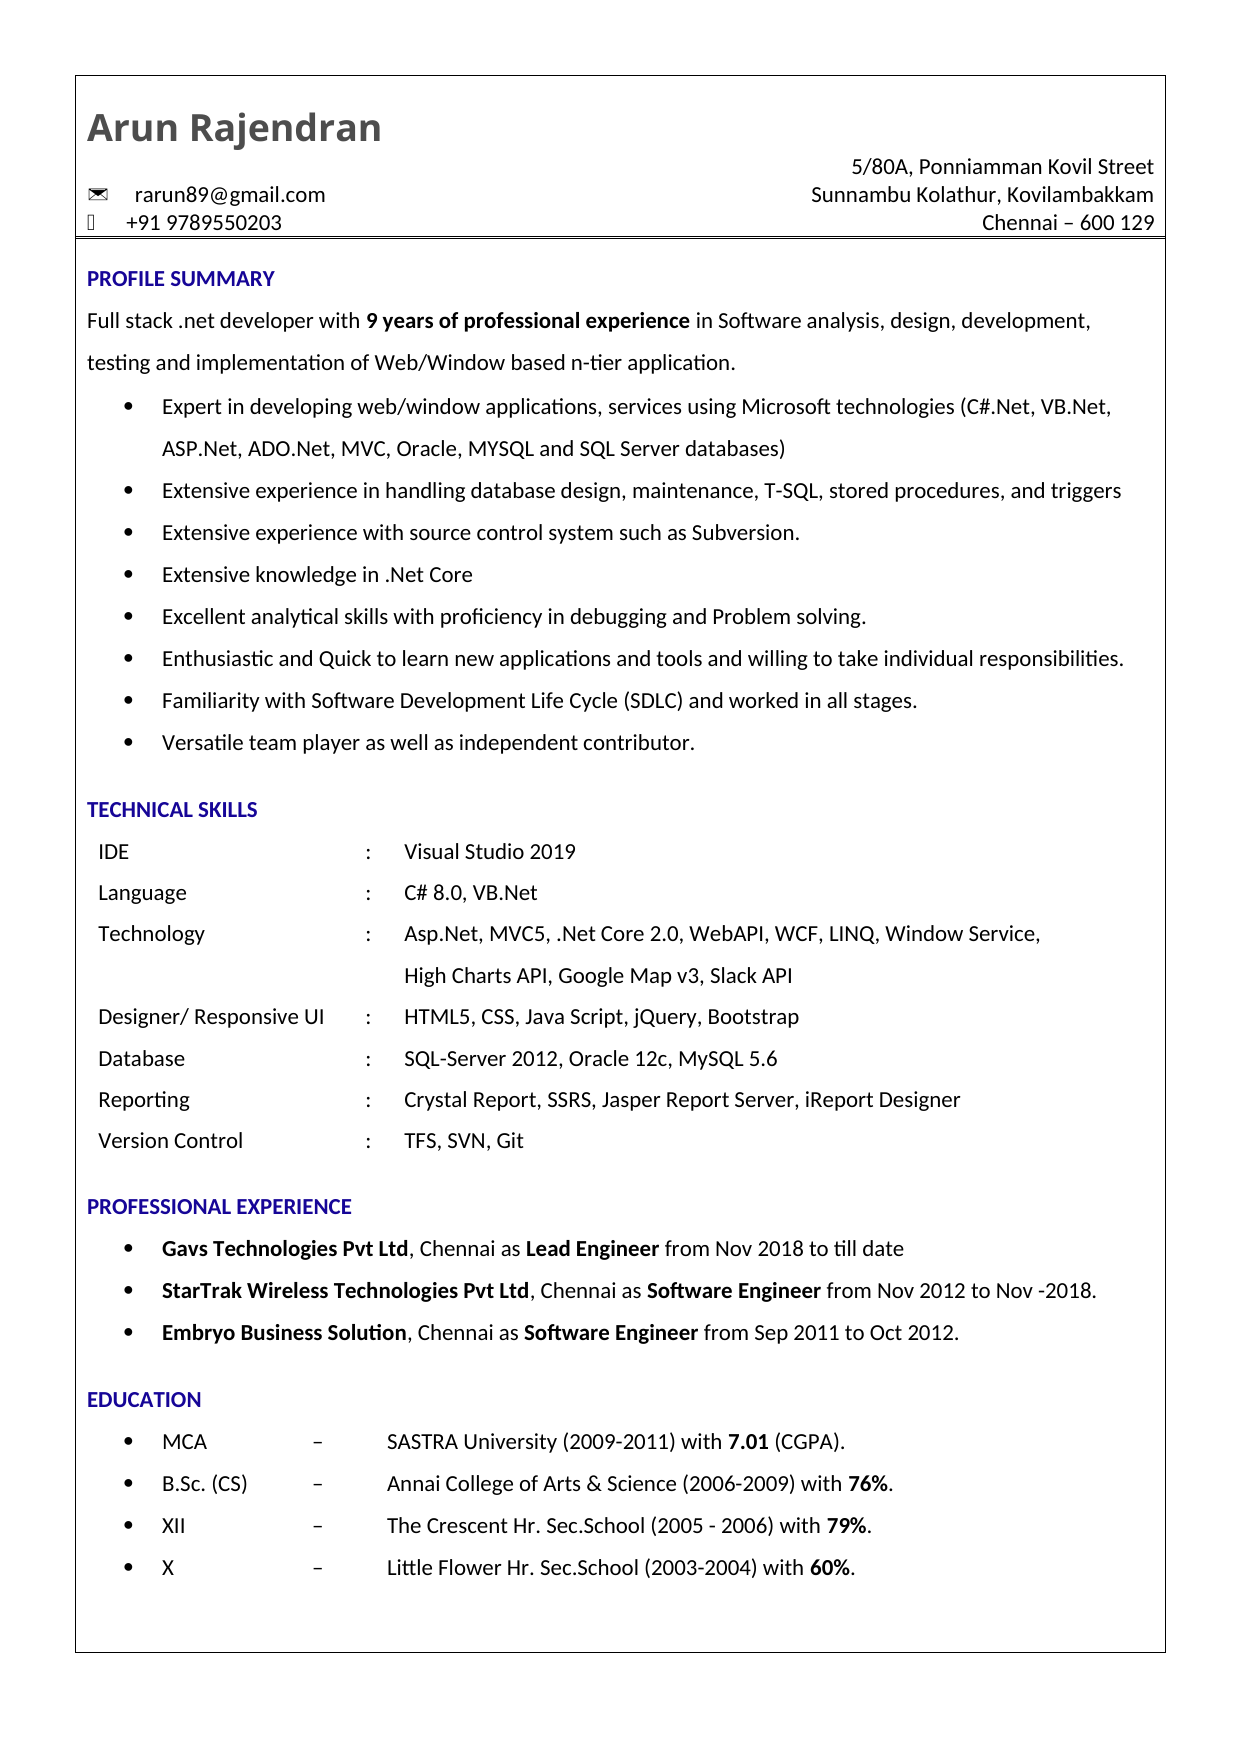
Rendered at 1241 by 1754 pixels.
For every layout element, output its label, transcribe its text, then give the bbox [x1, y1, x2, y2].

table_header Arun Rajendran [76, 76, 1165, 152]
table_cell 5/80A, Ponniamman Kovil Street Sunnambu Kolathur, Kovilambakkam Chennai – 600 129 [621, 152, 1165, 236]
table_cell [76, 239, 1165, 1652]
table_cell rarun89@gmail.com +91 9789550203 [76, 152, 621, 236]
